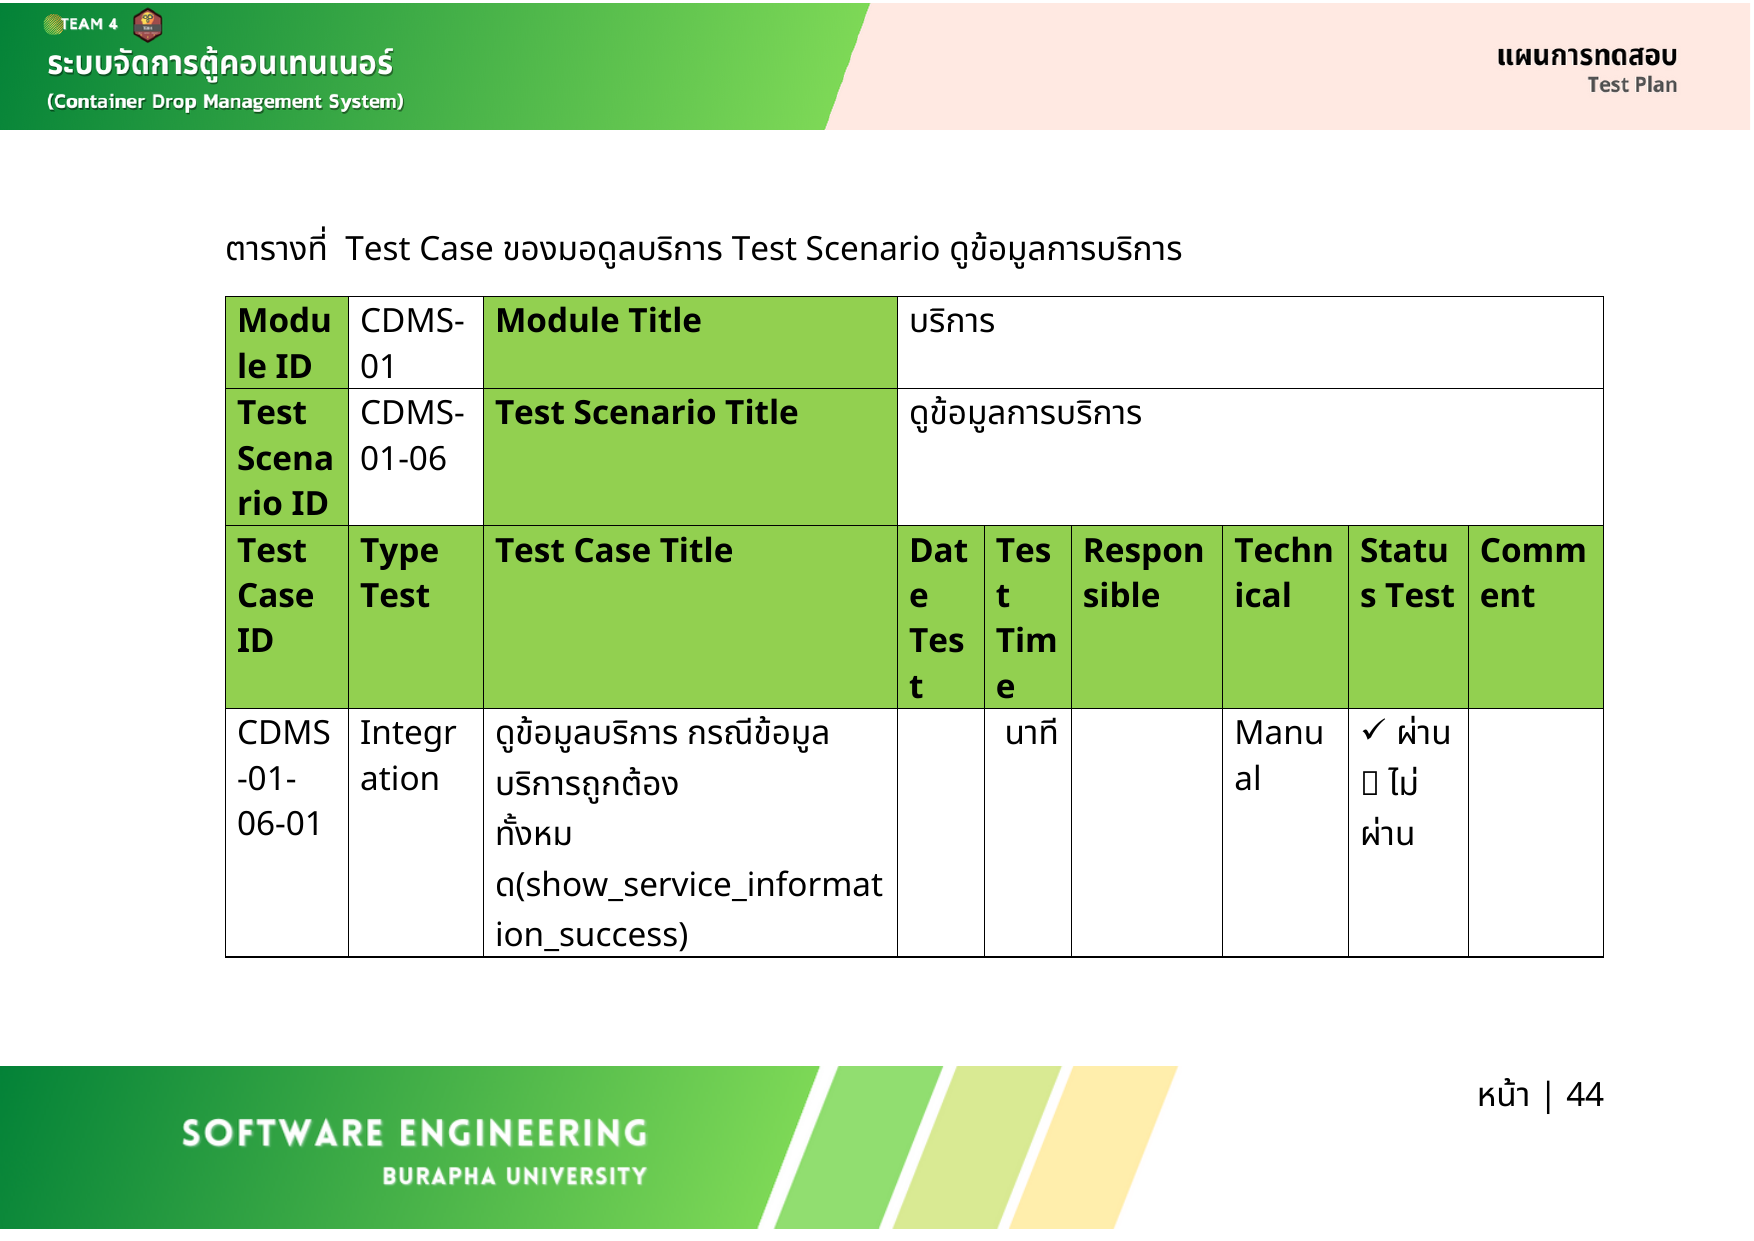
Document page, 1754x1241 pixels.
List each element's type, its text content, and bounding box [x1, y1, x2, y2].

table_cell [898, 709, 984, 956]
table_cell Type Test [349, 526, 483, 708]
table_cell Status Test [1349, 526, 1468, 708]
table_header Module ID [226, 297, 348, 388]
table_cell ดูข้อมูลบริการ กรณีข้อมูลบริการถูกต้องทั้งหมด(show_service_information_success) [484, 709, 897, 956]
table_cell Test Scenario Title [484, 389, 897, 525]
picture [0, 3, 1751, 130]
table_cell Test Scenario ID [226, 389, 348, 525]
table_cell CDMS-01-06 [349, 389, 483, 525]
table_cell Test Case Title [484, 526, 897, 708]
table_cell Integration [349, 709, 483, 956]
table_cell Manual [1223, 709, 1348, 956]
picture [0, 1066, 1754, 1229]
table_cell CDMS-01-06-01 [226, 709, 348, 956]
table_header Module Title [484, 297, 897, 388]
table_cell ดูข้อมูลการบริการ [898, 389, 1603, 525]
table_cell Responsible [1072, 526, 1222, 708]
table_header บริการ [898, 297, 1603, 388]
table_cell [1469, 709, 1603, 956]
table_cell นาที [985, 709, 1071, 956]
table_cell ผ่าน  ไม่ผ่าน [1349, 709, 1468, 956]
table_cell [1072, 709, 1222, 956]
table_cell Comment [1469, 526, 1603, 708]
text ตารางที่ Test Case ของมอดูลบริการ Test Scenario ดูข้อมูลการบริการ [225, 225, 1604, 276]
table_cell Date Test [898, 526, 984, 708]
table_cell Test Time [985, 526, 1071, 708]
table_cell Test Case ID [226, 526, 348, 708]
table_cell Technical [1223, 526, 1348, 708]
table_header CDMS-01 [349, 297, 483, 388]
